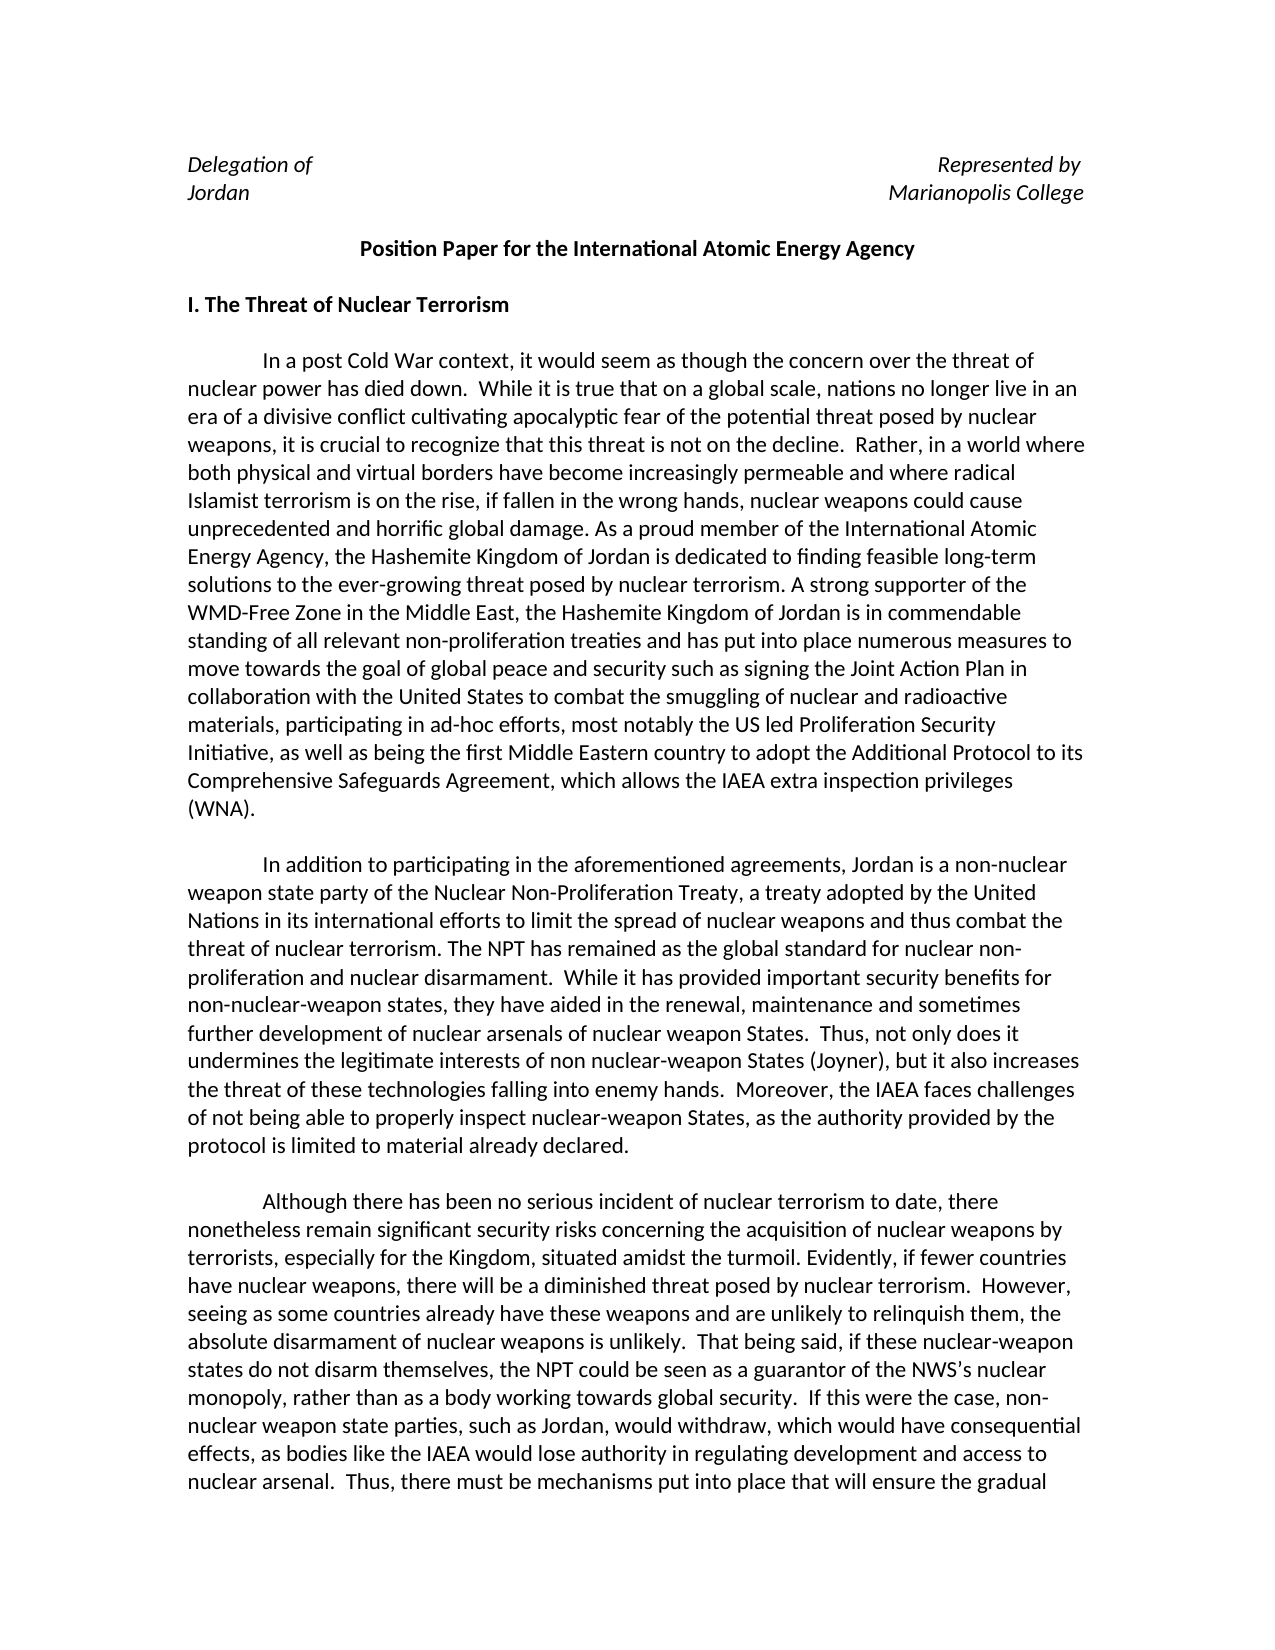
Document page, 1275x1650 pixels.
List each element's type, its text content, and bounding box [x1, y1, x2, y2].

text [187, 1187, 1087, 1495]
text In addition to participating in the aforementioned agreements, Jordan is a non-nuclear weapon state party of the Nuclear Non-Proliferation Treaty, a treaty adopted by the United Nations in its international efforts to limit the spread of nuclear weapons and thus combat the threat of nuclear terrorism. The NPT has remained as the global standard for nuclear non-proliferation and nuclear disarmament. While it has provided important security benefits for non-nuclear-weapon states, they have aided in the renewal, maintenance and sometimes further development of nuclear arsenals of nuclear weapon States. Thus, not only does it undermines the legitimate interests of non nuclear-weapon States (Joyner), but it also increases the threat of these technologies falling into enemy hands. Moreover, the IAEA faces challenges of not being able to properly inspect nuclear-weapon States, as the authority provided by the protocol is limited to material already declared. [187, 851, 1087, 1159]
text Delegation of Represented by [187, 150, 1087, 178]
text In a post Cold War context, it would seem as though the concern over the threat of nuclear power has died down. While it is true that on a global scale, nations no longer live in an era of a divisive conflict cultivating apocalyptic fear of the potential threat posed by nuclear weapons, it is crucial to recognize that this threat is not on the decline. Rather, in a world where both physical and virtual borders have become increasingly permeable and where radical Islamist terrorism is on the rise, if fallen in the wrong hands, nuclear weapons could cause unprecedented and horrific global damage. As a proud member of the International Atomic Energy Agency, the Hashemite Kingdom of Jordan is dedicated to finding feasible long-term solutions to the ever-growing threat posed by nuclear terrorism. A strong supporter of the WMD-Free Zone in the Middle East, the Hashemite Kingdom of Jordan is in commendable standing of all relevant non-proliferation treaties and has put into place numerous measures to move towards the goal of global peace and security such as signing the Joint Action Plan in collaboration with the United States to combat the smuggling of nuclear and radioactive materials, participating in ad-hoc efforts, most notably the US led Proliferation Security Initiative, as well as being the first Middle Eastern country to adopt the Additional Protocol to its Comprehensive Safeguards Agreement, which allows the IAEA extra inspection privileges (WNA). [187, 346, 1087, 822]
text Jordan Marianopolis College [187, 178, 1087, 206]
text I. The Threat of Nuclear Terrorism [187, 290, 1087, 318]
text Position Paper for the International Atomic Energy Agency [187, 234, 1087, 262]
